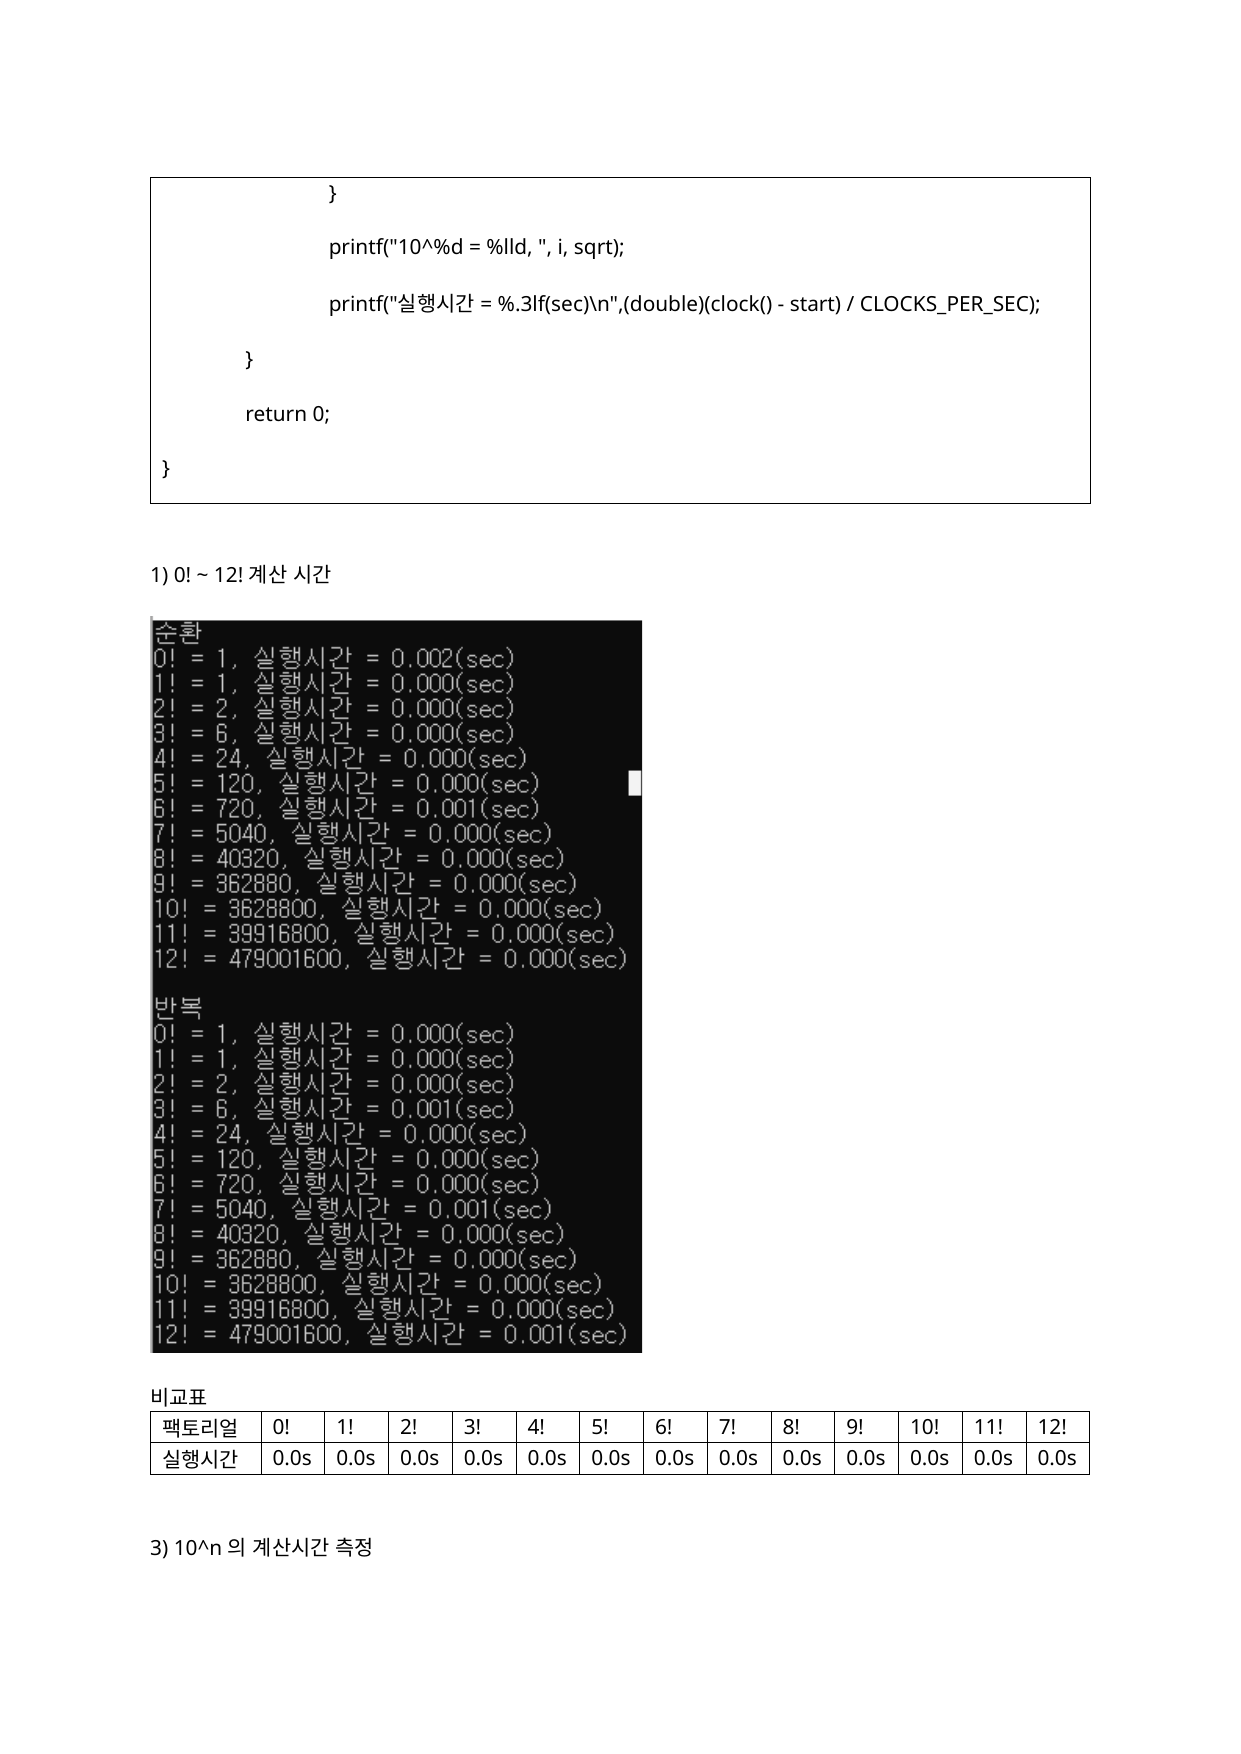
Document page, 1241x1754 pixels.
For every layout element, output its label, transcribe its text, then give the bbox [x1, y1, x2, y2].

table_cell 0.0s [644, 1443, 707, 1473]
table_cell 0.0s [899, 1443, 962, 1473]
table_cell 0.0s [1027, 1443, 1089, 1473]
table_header 5! [580, 1412, 643, 1442]
table_cell 0.0s [389, 1443, 452, 1473]
table_header 3! [453, 1412, 516, 1442]
picture [150, 616, 643, 1353]
table_cell 0.0s [325, 1443, 388, 1473]
table_header 팩토리얼 [151, 1412, 261, 1442]
text 비교표 [150, 1381, 1090, 1411]
table_header 9! [835, 1412, 898, 1442]
table_cell 0.0s [517, 1443, 579, 1473]
table_header 1! [325, 1412, 388, 1442]
table_cell 0.0s [708, 1443, 771, 1473]
table_cell 0.0s [453, 1443, 516, 1473]
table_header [151, 178, 1090, 503]
table_cell 0.0s [835, 1443, 898, 1473]
table_header 7! [708, 1412, 771, 1442]
table_header 0! [262, 1412, 324, 1442]
table_cell 0.0s [963, 1443, 1026, 1473]
table_header 12! [1027, 1412, 1089, 1442]
table_cell 0.0s [772, 1443, 834, 1473]
table_header 4! [517, 1412, 579, 1442]
text 3) 10^n 의 계산시간 측정 [150, 1531, 1090, 1562]
text 1) 0! ~ 12! 계산 시간 [150, 559, 1090, 589]
table_cell 실행시간 [151, 1443, 261, 1473]
table_header 2! [389, 1412, 452, 1442]
table_header 8! [772, 1412, 834, 1442]
table_header 10! [899, 1412, 962, 1442]
table_cell 0.0s [262, 1443, 324, 1473]
table_header 6! [644, 1412, 707, 1442]
table_header 11! [963, 1412, 1026, 1442]
table_cell 0.0s [580, 1443, 643, 1473]
